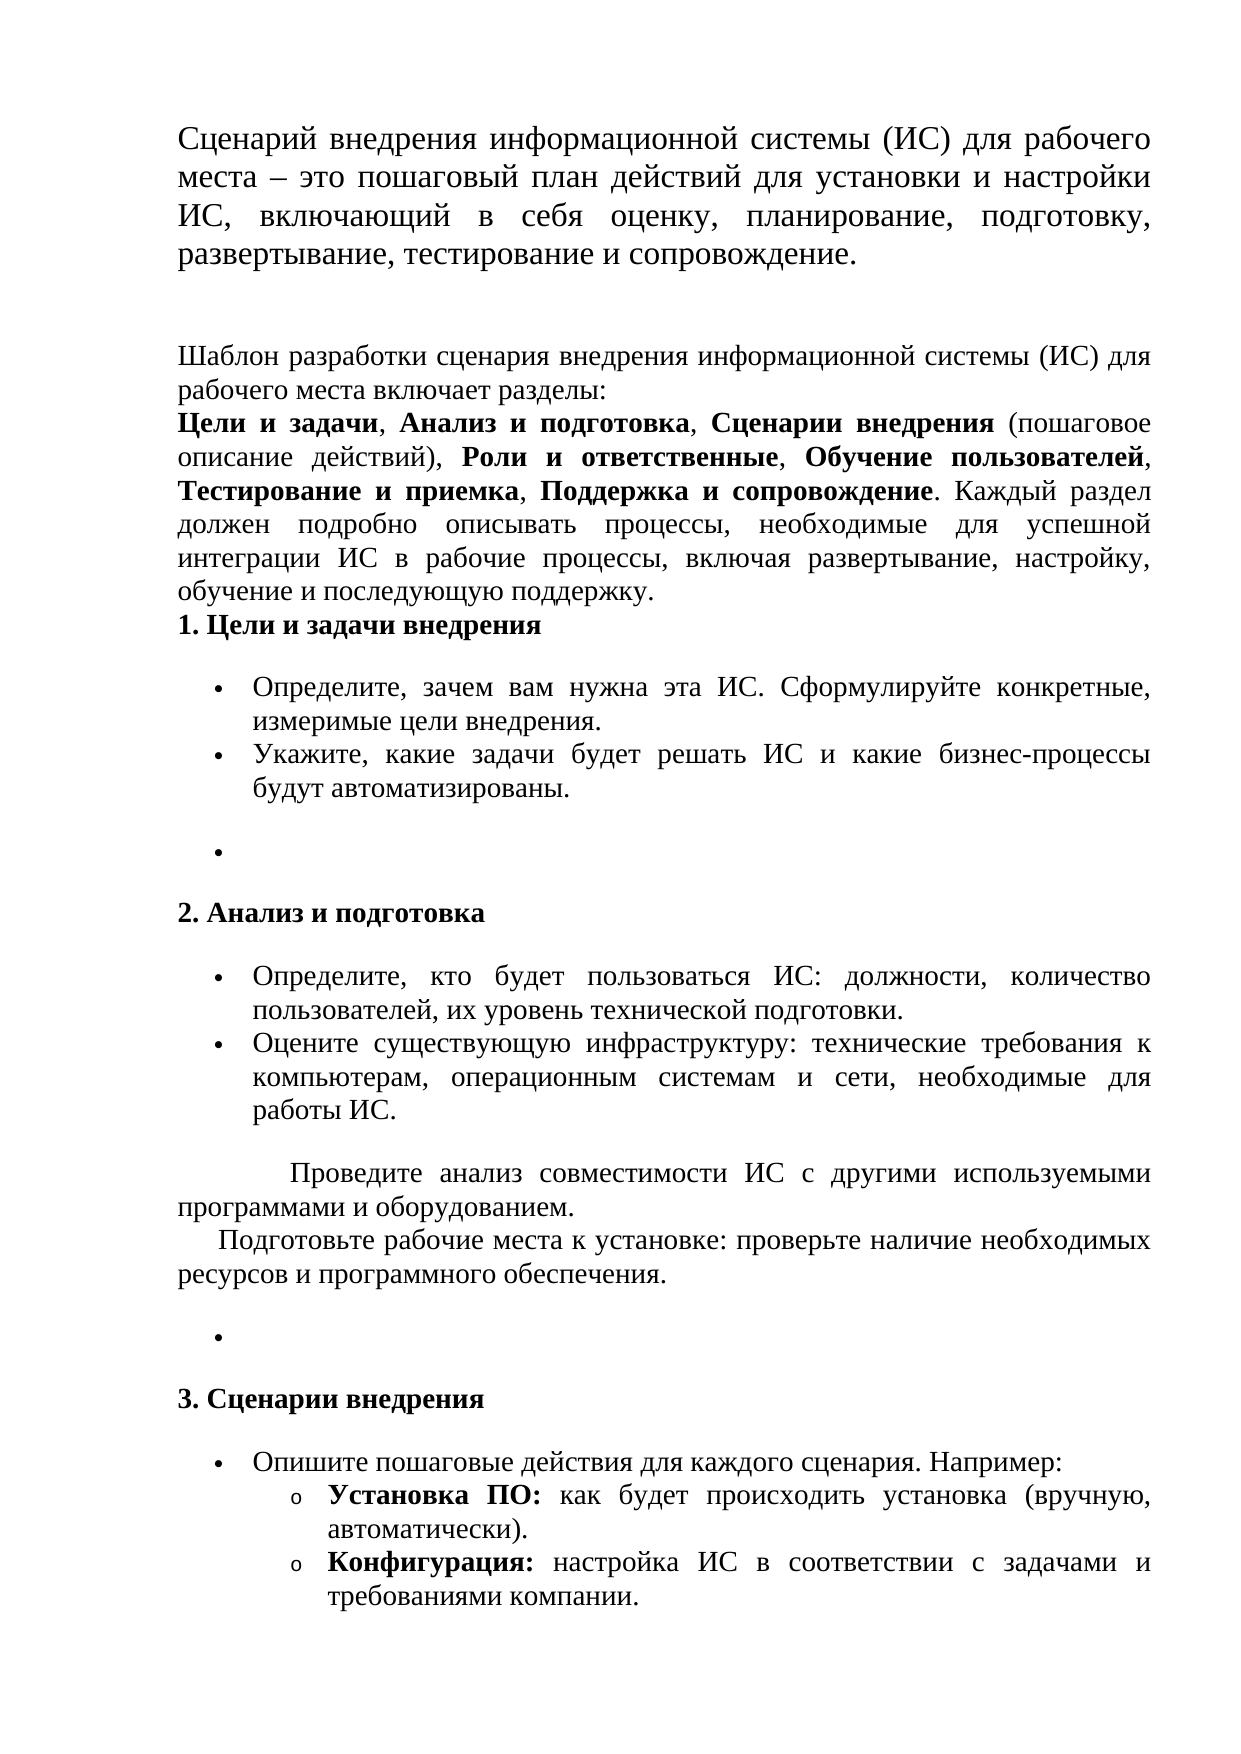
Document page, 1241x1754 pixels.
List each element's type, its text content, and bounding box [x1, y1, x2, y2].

list Конфигурация: настройка ИС в соответствии с задачами и требованиями компании. [290, 1544, 1152, 1612]
text Сценарий внедрения информационной системы (ИС) для рабочего места – это пошаговый план действий для установки и настройки ИС, включающий в себя оценку, планирование, подготовку, развертывание, тестирование и сопровождение. [177, 118, 1152, 271]
text Цели и задачи, Анализ и подготовка, Сценарии внедрения (пошаговое описание действий), Роли и ответственные, Обучение пользователей, Тестирование и приемка, Поддержка и сопровождение. Каждый раздел должен подробно описывать процессы, необходимые для успешной интеграции ИС в рабочие процессы, включая развертывание, настройку, обучение и последующую поддержку. [177, 406, 1152, 607]
text 3. Сценарии внедрения [177, 1381, 1152, 1415]
text   Проведите анализ совместимости ИС с другими используемыми программами и оборудованием. [177, 1155, 1152, 1222]
list Опишите пошаговые действия для каждого сценария. Например: [215, 1444, 1152, 1477]
list Определите, зачем вам нужна эта ИС. Сформулируйте конкретные, измеримые цели внедрения. [215, 669, 1152, 737]
list Установка ПО: как будет происходить установка (вручную, автоматически). [290, 1477, 1152, 1544]
text 2. Анализ и подготовка [177, 896, 1152, 929]
text 1. Цели и задачи внедрения [177, 607, 1152, 640]
list Определите, кто будет пользоваться ИС: должности, количество пользователей, их уровень технической подготовки. [215, 958, 1152, 1025]
text Шаблон разработки сценария внедрения информационной системы (ИС) для рабочего места включает разделы: [177, 338, 1152, 406]
list Оцените существующую инфраструктуру: технические требования к компьютерам, операционным системам и сети, необходимые для работы ИС. [215, 1025, 1152, 1126]
list Укажите, какие задачи будет решать ИС и какие бизнес-процессы будут автоматизированы. [215, 737, 1152, 804]
text  Подготовьте рабочие места к установке: проверьте наличие необходимых ресурсов и программного обеспечения. [177, 1222, 1152, 1289]
